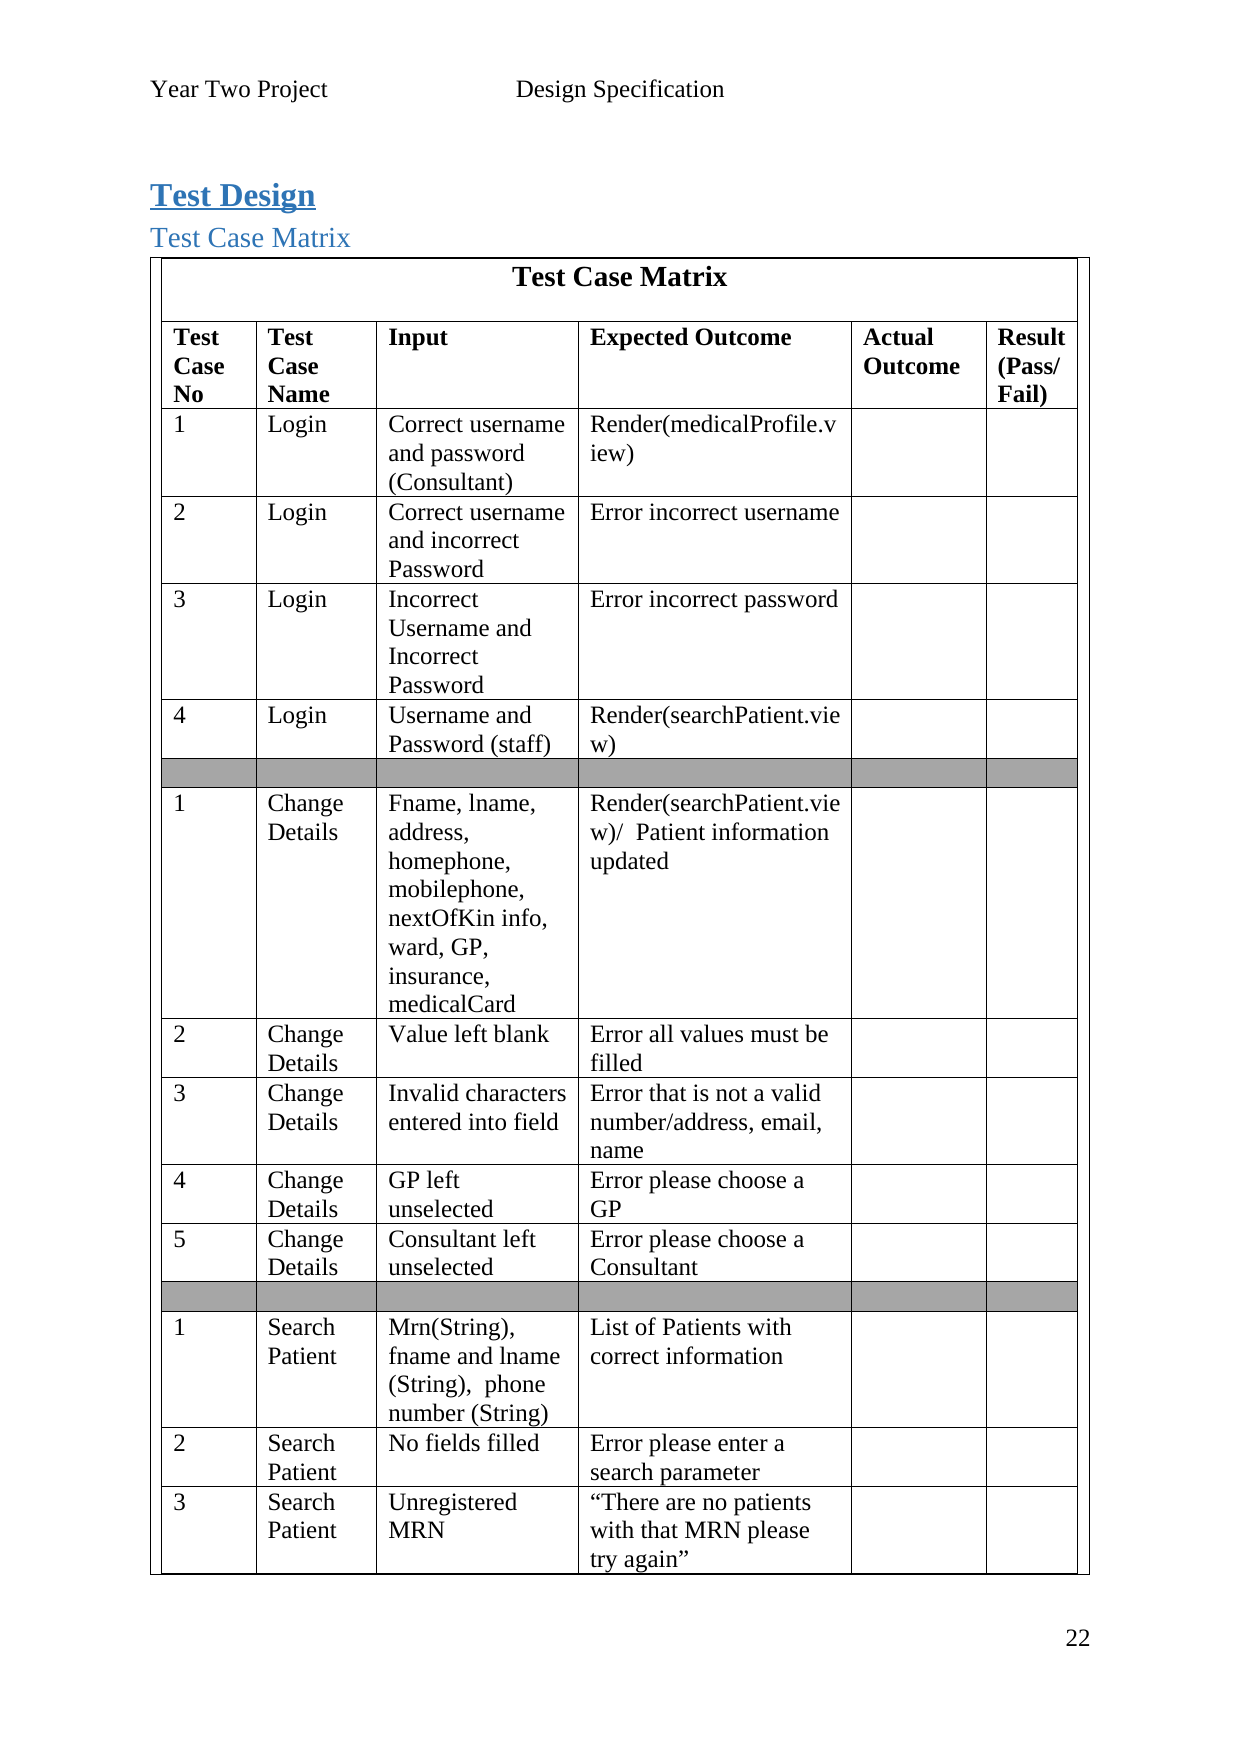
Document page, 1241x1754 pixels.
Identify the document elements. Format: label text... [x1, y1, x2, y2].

subtitle Test Design [150, 175, 1090, 213]
table_header [579, 322, 851, 408]
table_header [852, 1165, 986, 1223]
table_header [579, 584, 851, 699]
table_header [579, 409, 851, 496]
table_header [257, 1428, 376, 1486]
table_header [162, 584, 256, 699]
table_header [852, 584, 986, 699]
table_header [377, 409, 578, 496]
table_header [257, 788, 376, 1018]
table_header [987, 409, 1077, 496]
table_header [377, 788, 578, 1018]
table_header [852, 700, 986, 758]
table_header [162, 788, 256, 1018]
table_header [579, 1487, 851, 1573]
table_header [162, 1312, 256, 1427]
table_header [162, 1224, 256, 1281]
table_header [257, 322, 376, 408]
table_header [257, 497, 376, 583]
table_header [852, 322, 986, 408]
table_header [377, 1224, 578, 1281]
table_header [377, 1428, 578, 1486]
table_header [852, 1312, 986, 1427]
table_header [579, 1019, 851, 1077]
table_header [987, 322, 1077, 408]
table_header [377, 584, 578, 699]
table_header [257, 409, 376, 496]
table_header [987, 1078, 1077, 1164]
table_header [377, 1312, 578, 1427]
table_header [579, 1312, 851, 1427]
table_header [579, 788, 851, 1018]
table_header [151, 258, 161, 1574]
table_header [257, 1224, 376, 1281]
table_header [852, 1078, 986, 1164]
table_header [162, 1428, 256, 1486]
table_header [377, 1078, 578, 1164]
table_header [162, 322, 256, 408]
table_header [377, 1019, 578, 1077]
table_header [852, 1428, 986, 1486]
table_header [257, 1078, 376, 1164]
table_header [377, 1165, 578, 1223]
table_header [852, 1019, 986, 1077]
table_header [987, 1487, 1077, 1573]
table_header [987, 1019, 1077, 1077]
table_header [162, 497, 256, 583]
table_header [987, 700, 1077, 758]
table_header [257, 1487, 376, 1573]
table_header [987, 1165, 1077, 1223]
table_header [257, 1019, 376, 1077]
table_header [579, 1165, 851, 1223]
table_header [162, 1078, 256, 1164]
table_header [377, 700, 578, 758]
table_header [579, 497, 851, 583]
table_header [579, 1428, 851, 1486]
table_header [852, 497, 986, 583]
table_header [1078, 258, 1089, 1574]
table_header [162, 259, 1077, 321]
subtitle Test Case Matrix [150, 221, 1090, 254]
table_header [162, 1165, 256, 1223]
table_header [852, 788, 986, 1018]
table_header [987, 497, 1077, 583]
table_header [852, 1487, 986, 1573]
table_header [377, 497, 578, 583]
table_header [162, 409, 256, 496]
table_header [579, 1224, 851, 1281]
table_header [987, 1312, 1077, 1427]
table_header [257, 700, 376, 758]
table_header [852, 409, 986, 496]
table_header [987, 584, 1077, 699]
table_header [987, 1224, 1077, 1281]
table_header [162, 1487, 256, 1573]
table_header [987, 1428, 1077, 1486]
table_header [852, 1224, 986, 1281]
table_header [257, 1312, 376, 1427]
table_header [257, 1165, 376, 1223]
table_header [579, 1078, 851, 1164]
table_header [579, 700, 851, 758]
table_header [987, 788, 1077, 1018]
table_header [162, 700, 256, 758]
table_header [162, 1019, 256, 1077]
table_header [377, 322, 578, 408]
table_header [257, 584, 376, 699]
table_header [377, 1487, 578, 1573]
